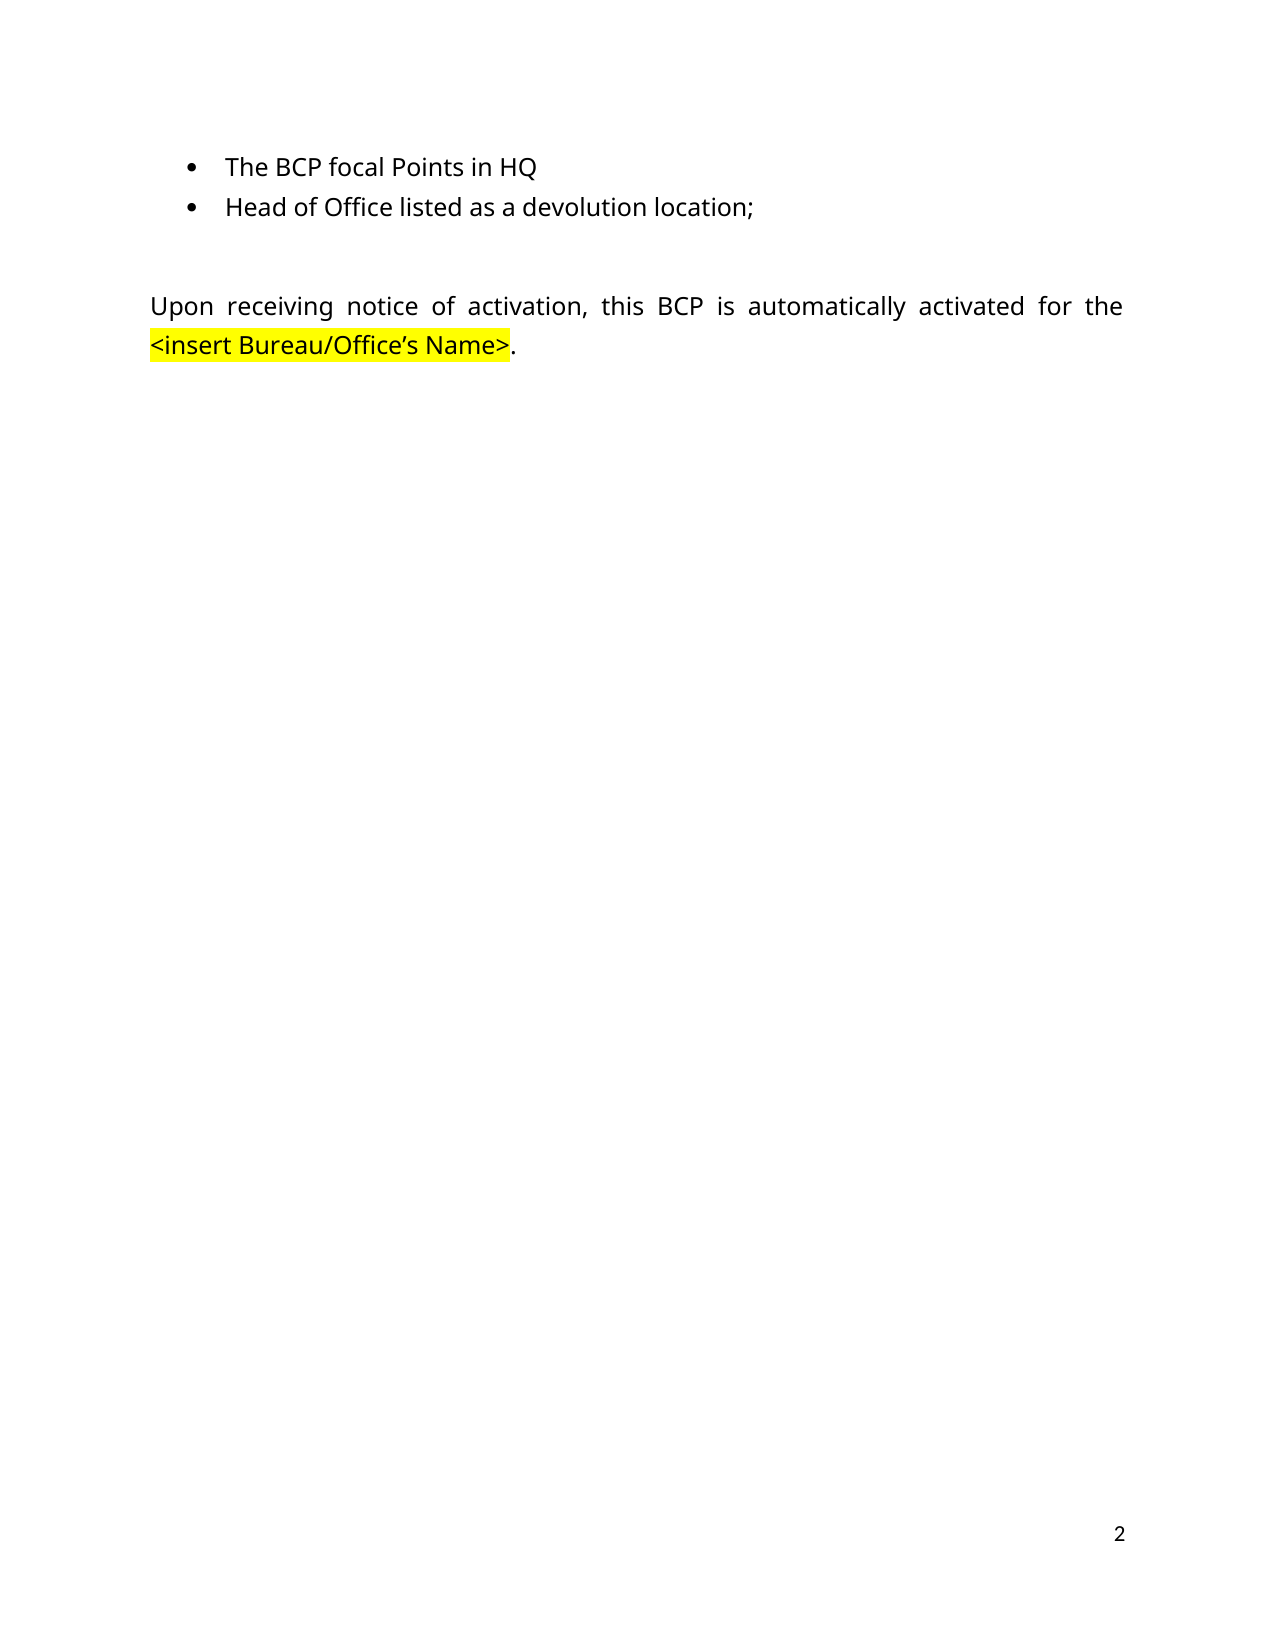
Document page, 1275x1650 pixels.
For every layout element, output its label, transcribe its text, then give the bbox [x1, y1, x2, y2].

text Upon receiving notice of activation, this BCP is automatically activated for the <insert Bureau/Office’s Name>. [150, 288, 1125, 362]
list The BCP focal Points in HQ [187, 150, 1125, 184]
list Head of Office listed as a devolution location; [187, 189, 1125, 223]
